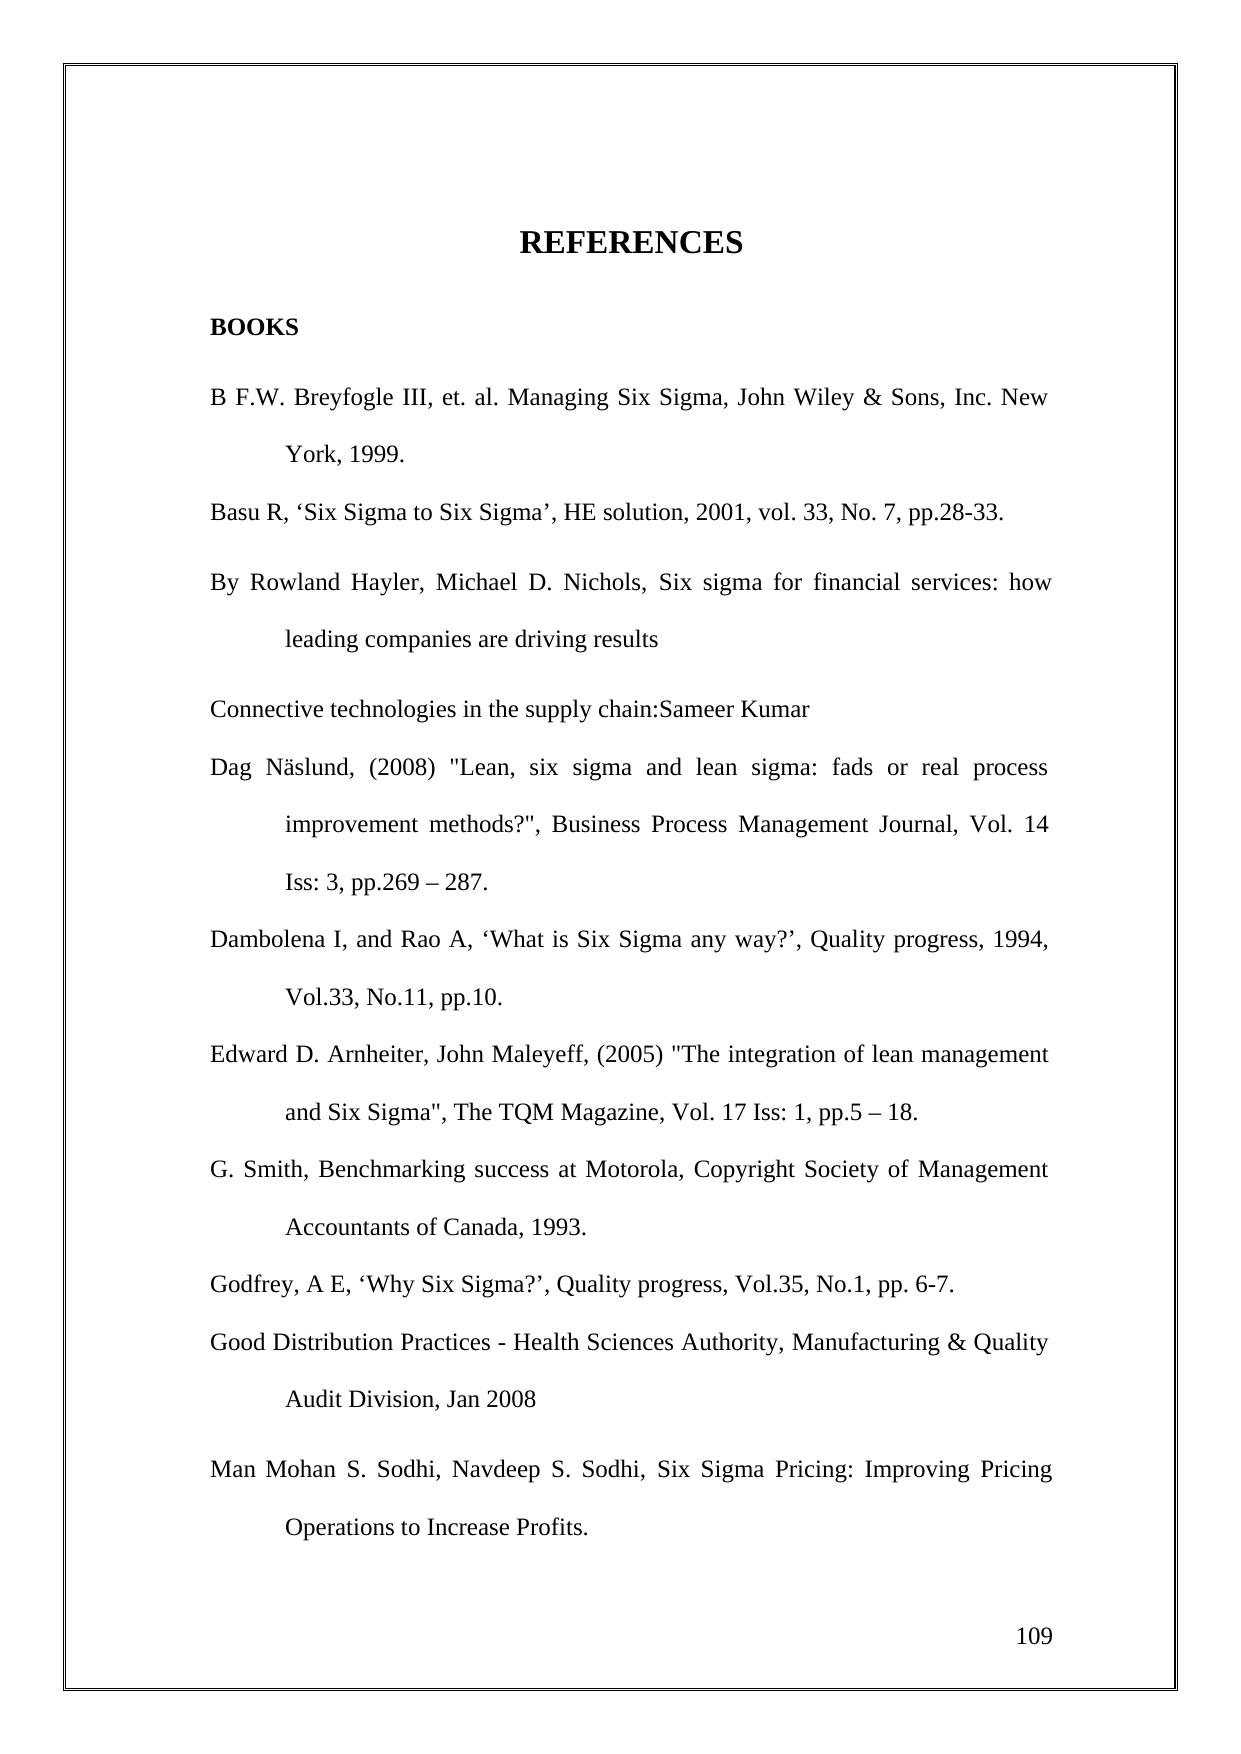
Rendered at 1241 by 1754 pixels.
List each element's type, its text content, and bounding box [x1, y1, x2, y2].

text By Rowland Hayler, Michael D. Nichols, Six sigma for financial services: how leading companies are driving results [210, 567, 1053, 653]
text Dambolena I, and Rao A, ‘What is Six Sigma any way?’, Quality progress, 1994, Vol.33, No.11, pp.10. [210, 924, 1050, 1010]
text Basu R, ‘Six Sigma to Six Sigma’, HE solution, 2001, vol. 33, No. 7, pp.28-33. [210, 497, 1050, 525]
text Dag Näslund, (2008) "Lean, six sigma and lean sigma: fads or real process improvement methods?", Business Process Management Journal, Vol. 14 Iss: 3, pp.269 – 287. [210, 752, 1050, 895]
text Connective technologies in the supply chain:Sameer Kumar [210, 694, 1050, 723]
text Godfrey, A E, ‘Why Six Sigma?’, Quality progress, Vol.35, No.1, pp. 6-7. [210, 1269, 1050, 1298]
text BOOKS [210, 312, 1053, 340]
text Edward D. Arnheiter, John Maleyeff, (2005) "The integration of lean management and Six Sigma", The TQM Magazine, Vol. 17 Iss: 1, pp.5 – 18. [210, 1039, 1050, 1125]
text REFERENCES [210, 222, 1053, 261]
text G. Smith, Benchmarking success at Motorola, Copyright Society of Management Accountants of Canada, 1993. [210, 1154, 1050, 1240]
text B F.W. Breyfogle III, et. al. Managing Six Sigma, John Wiley & Sons, Inc. New York, 1999. [210, 382, 1050, 468]
text Good Distribution Practices - Health Sciences Authority, Manufacturing & Quality Audit Division, Jan 2008 [210, 1327, 1050, 1413]
text Man Mohan S. Sodhi, Navdeep S. Sodhi, Six Sigma Pricing: Improving Pricing Operations to Increase Profits. [210, 1454, 1053, 1540]
